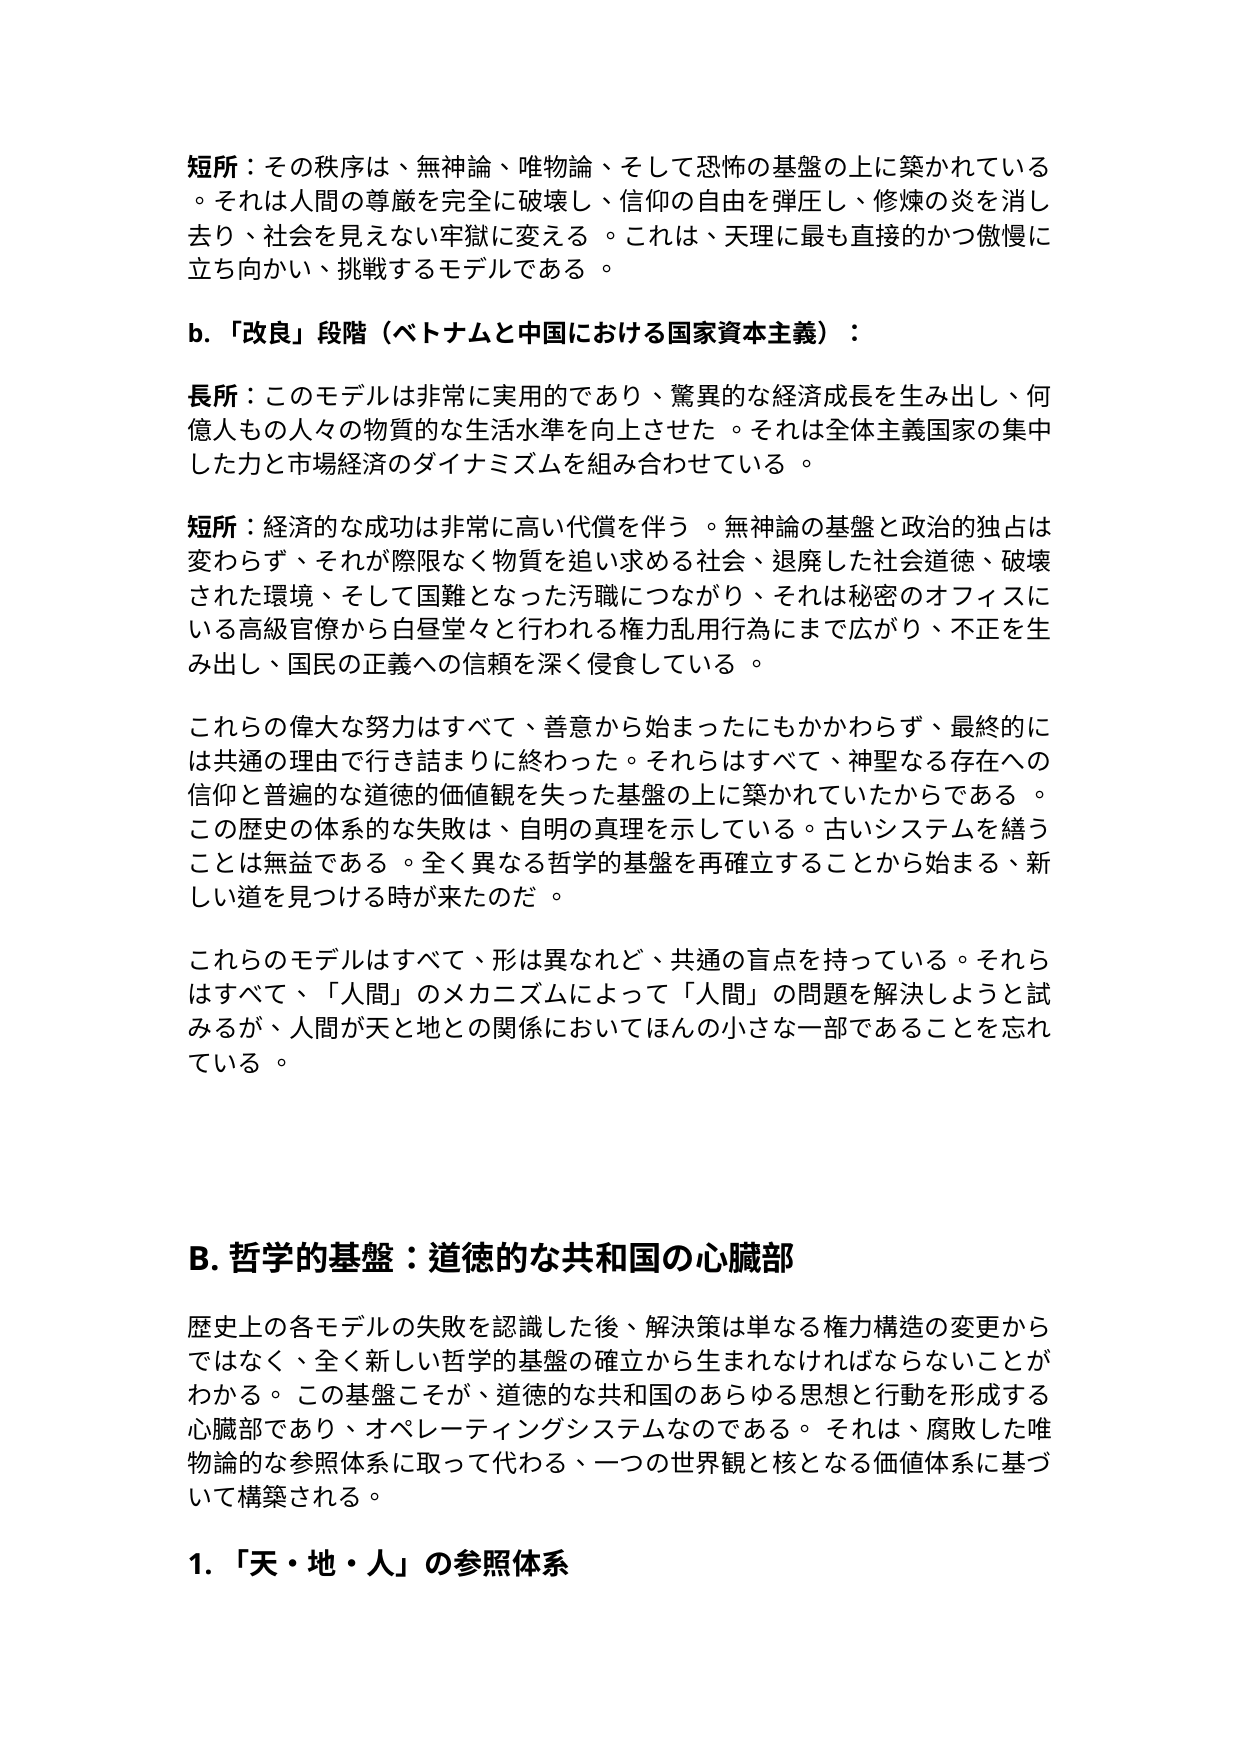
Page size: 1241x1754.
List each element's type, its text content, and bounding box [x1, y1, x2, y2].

text これらの偉大な努力はすべて、善意から始まったにもかかわらず、最終的には共通の理由で行き詰まりに終わった。それらはすべて、神聖なる存在への信仰と普遍的な道徳的価値観を失った基盤の上に築かれていたからである 。この歴史の体系的な失敗は、自明の真理を示している。古いシステムを繕うことは無益である 。全く異なる哲学的基盤を再確立することから始まる、新しい道を見つける時が来たのだ 。 [187, 709, 1053, 914]
text 1. 「天・地・人」の参照体系 [187, 1543, 1053, 1583]
text b. 「改良」段階（ベトナムと中国における国家資本主義）： [187, 315, 1053, 349]
text これらのモデルはすべて、形は異なれど、共通の盲点を持っている。それらはすべて、「人間」のメカニズムによって「人間」の問題を解決しようと試みるが、人間が天と地との関係においてほんの小さな一部であることを忘れている 。 [187, 943, 1053, 1079]
text 長所：このモデルは非常に実用的であり、驚異的な経済成長を生み出し、何億人もの人々の物質的な生活水準を向上させた 。それは全体主義国家の集中した力と市場経済のダイナミズムを組み合わせている 。 [187, 379, 1053, 481]
text 短所：経済的な成功は非常に高い代償を伴う 。無神論の基盤と政治的独占は変わらず、それが際限なく物質を追い求める社会、退廃した社会道徳、破壊された環境、そして国難となった汚職につながり、それは秘密のオフィスにいる高級官僚から白昼堂々と行われる権力乱用行為にまで広がり、不正を生み出し、国民の正義への信頼を深く侵食している 。 [187, 510, 1053, 680]
text 歴史上の各モデルの失敗を認識した後、解決策は単なる権力構造の変更からではなく、全く新しい哲学的基盤の確立から生まれなければならないことがわかる。 この基盤こそが、道徳的な共和国のあらゆる思想と行動を形成する心臓部であり、オペレーティングシステムなのである。 それは、腐敗した唯物論的な参照体系に取って代わる、一つの世界観と核となる価値体系に基づいて構築される。 [187, 1309, 1053, 1514]
text B. 哲学的基盤：道徳的な共和国の心臓部 [187, 1235, 1053, 1280]
text 短所：その秩序は、無神論、唯物論、そして恐怖の基盤の上に築かれている 。それは人間の尊厳を完全に破壊し、信仰の自由を弾圧し、修煉の炎を消し去り、社会を見えない牢獄に変える 。これは、天理に最も直接的かつ傲慢に立ち向かい、挑戦するモデルである 。 [187, 150, 1053, 286]
